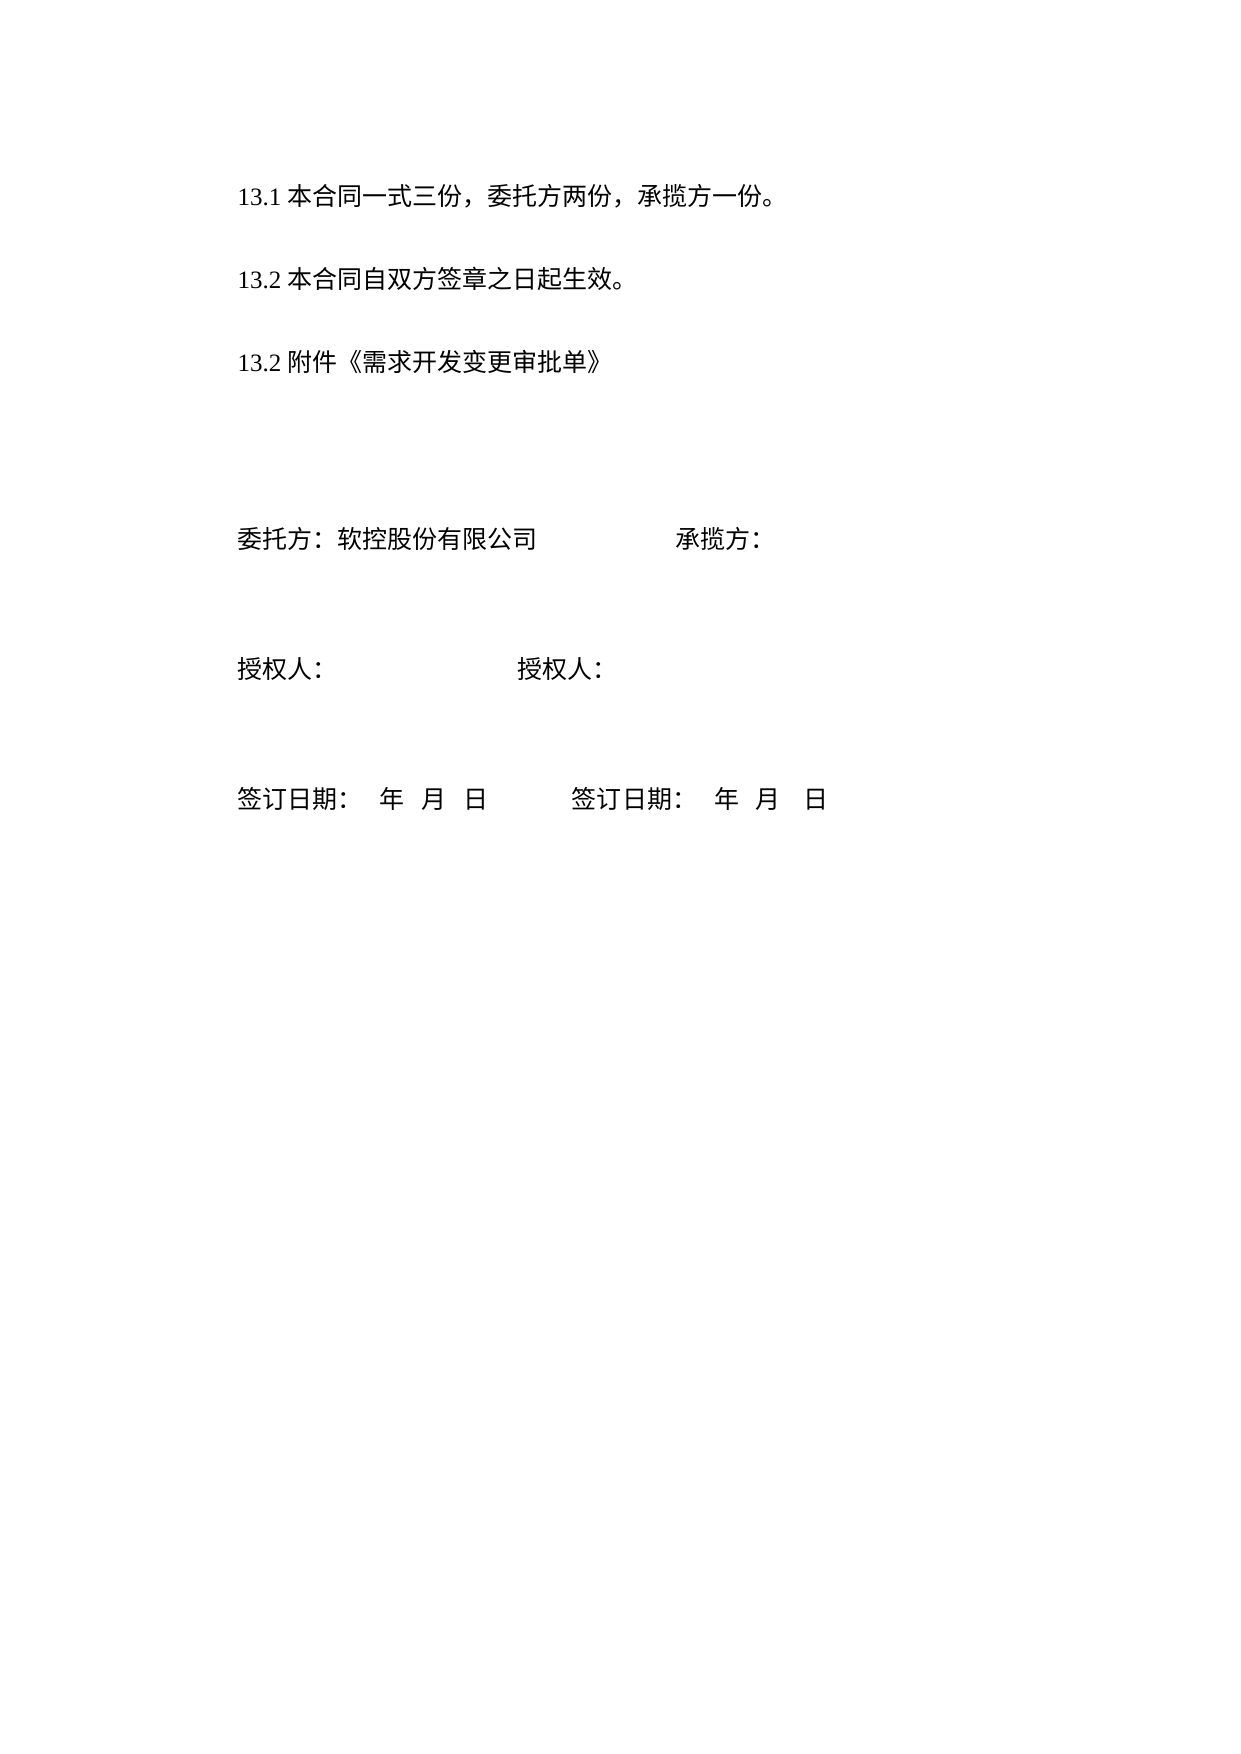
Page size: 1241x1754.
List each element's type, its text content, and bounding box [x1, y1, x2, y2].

text 签订日期： 年 月 日 签订日期： 年 月 日 [187, 765, 1053, 830]
text 13.2 附件《需求开发变更审批单》 [187, 328, 1053, 393]
text 13.1 本合同一式三份，委托方两份，承揽方一份。 [187, 162, 1053, 227]
text 委托方：软控股份有限公司 承揽方： [187, 505, 1053, 570]
text 13.2 本合同自双方签章之日起生效。 [187, 245, 1053, 310]
text 授权人： 授权人： [187, 635, 1053, 700]
